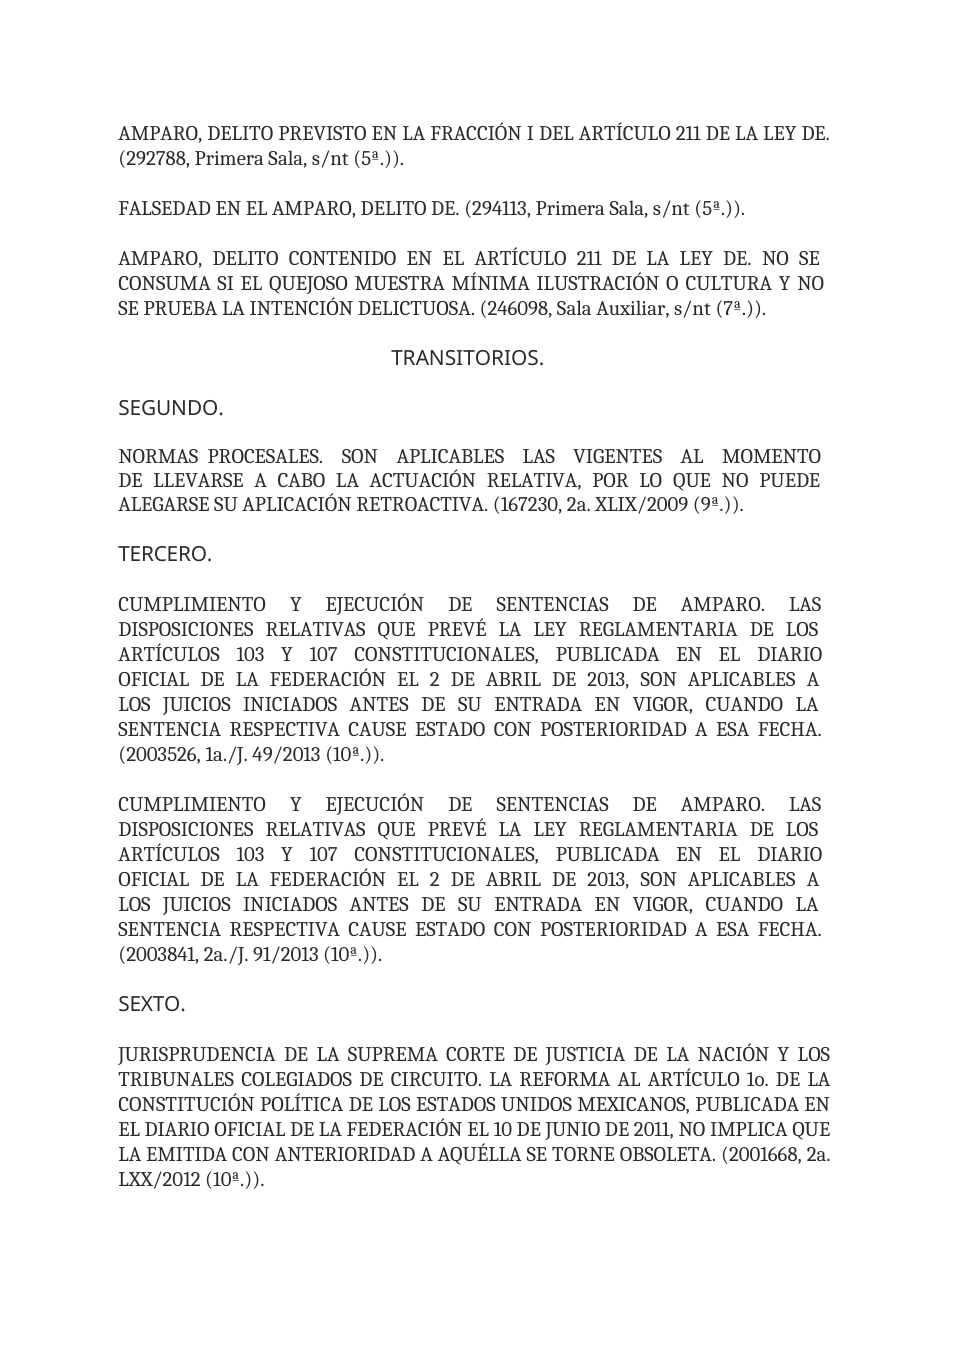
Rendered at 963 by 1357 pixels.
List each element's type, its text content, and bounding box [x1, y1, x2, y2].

text JURISPRUDENCIA DE LA SUPREMA CORTE DE JUSTICIA DE LA NACIÓN Y LOS TRIBUNALES COLEGIADOS DE CIRCUITO. LA REFORMA AL ARTÍCULO 1o. DE LA CONSTITUCIÓN POLÍTICA DE LOS ESTADOS UNIDOS MEXICANOS, PUBLICADA EN EL DIARIO OFICIAL DE LA FEDERACIÓN EL 10 DE JUNIO DE 2011, NO IMPLICA QUE LA EMITIDA CON ANTERIORIDAD A AQUÉLLA SE TORNE OBSOLETA. (2001668, 2a. LXX/2012 (10ª.)). [118, 1041, 832, 1191]
text CUMPLIMIENTO Y EJECUCIÓN DE SENTENCIAS DE AMPARO. LAS DISPOSICIONES RELATIVAS QUE PREVÉ LA LEY REGLAMENTARIA DE LOS ARTÍCULOS 103 Y 107 CONSTITUCIONALES, PUBLICADA EN EL DIARIO OFICIAL DE LA FEDERACIÓN EL 2 DE ABRIL DE 2013, SON APLICABLES A LOS JUICIOS INICIADOS ANTES DE SU ENTRADA EN VIGOR, CUANDO LA SENTENCIA RESPECTIVA CAUSE ESTADO CON POSTERIORIDAD A ESA FECHA. (2003526, 1a./J. 49/2013 (10ª.)). [118, 591, 832, 766]
text NORMAS PROCESALES. SON APLICABLES LAS VIGENTES AL MOMENTO DE LLEVARSE A CABO LA ACTUACIÓN RELATIVA, POR LO QUE NO PUEDE ALEGARSE SU APLICACIÓN RETROACTIVA. (167230, 2a. XLIX/2009 (9ª.)). [118, 444, 832, 516]
text TRANSITORIOS. [391, 346, 836, 370]
text CUMPLIMIENTO Y EJECUCIÓN DE SENTENCIAS DE AMPARO. LAS DISPOSICIONES RELATIVAS QUE PREVÉ LA LEY REGLAMENTARIA DE LOS ARTÍCULOS 103 Y 107 CONSTITUCIONALES, PUBLICADA EN EL DIARIO OFICIAL DE LA FEDERACIÓN EL 2 DE ABRIL DE 2013, SON APLICABLES A LOS JUICIOS INICIADOS ANTES DE SU ENTRADA EN VIGOR, CUANDO LA SENTENCIA RESPECTIVA CAUSE ESTADO CON POSTERIORIDAD A ESA FECHA. (2003841, 2a./J. 91/2013 (10ª.)). [118, 791, 832, 966]
text AMPARO, DELITO CONTENIDO EN EL ARTÍCULO 211 DE LA LEY DE. NO SE CONSUMA SI EL QUEJOSO MUESTRA MÍNIMA ILUSTRACIÓN O CULTURA Y NO SE PRUEBA LA INTENCIÓN DELICTUOSA. (246098, Sala Auxiliar, s/nt (7ª.)). [118, 245, 832, 320]
text FALSEDAD EN EL AMPARO, DELITO DE. (294113, Primera Sala, s/nt (5ª.)). [118, 196, 836, 220]
text TERCERO. [118, 542, 836, 566]
text SEXTO. [118, 992, 836, 1016]
text AMPARO, DELITO PREVISTO EN LA FRACCIÓN I DEL ARTÍCULO 211 DE LA LEY DE. (292788, Primera Sala, s/nt (5ª.)). [118, 120, 832, 170]
text SEGUNDO. [118, 396, 836, 420]
